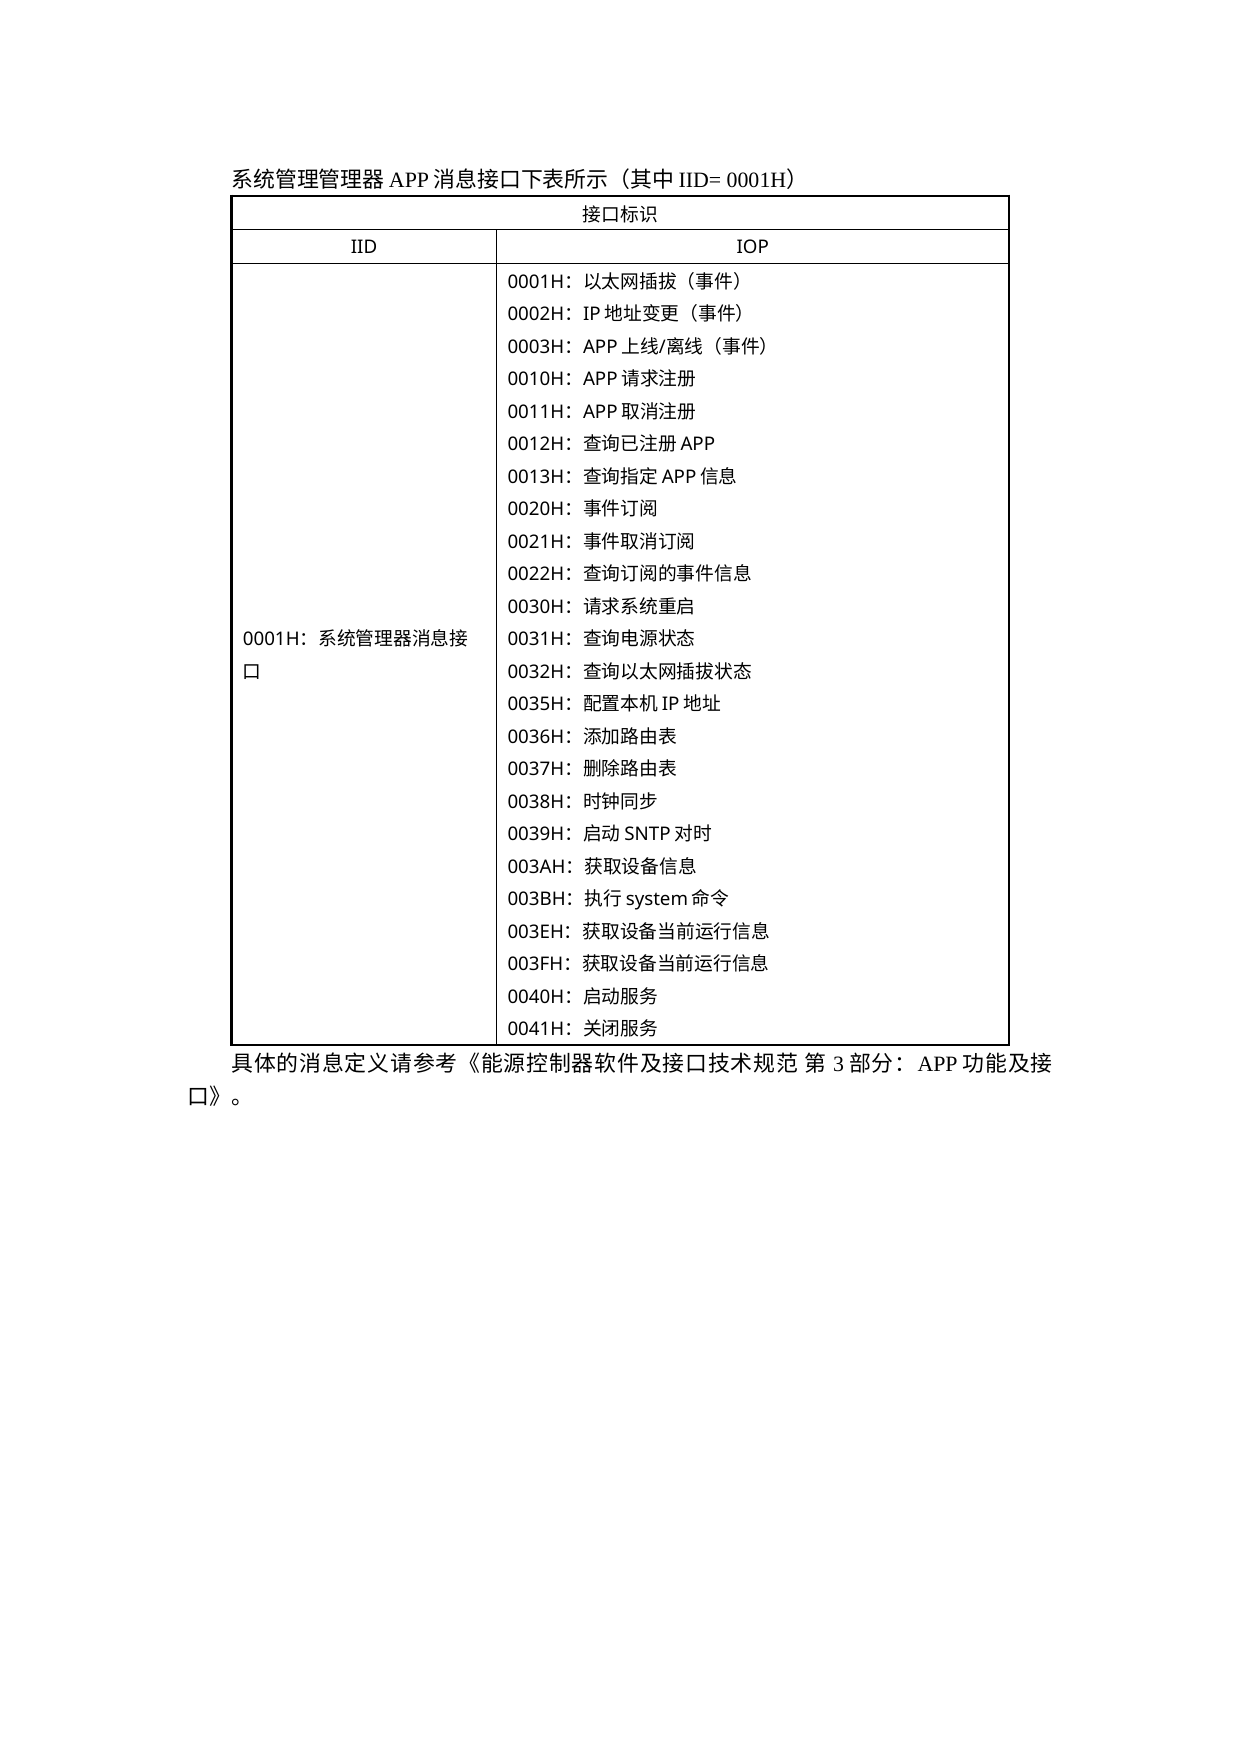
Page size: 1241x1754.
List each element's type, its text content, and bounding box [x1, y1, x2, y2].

table_cell IID [233, 230, 496, 263]
table_cell 0001H：系统管理器消息接口 [233, 264, 496, 1044]
table_cell 0001H：以太网插拔（事件） 0002H：IP地址变更（事件） 0003H：APP上线/离线（事件） 0010H：APP请求注册 0011H：APP取消注册 0012H：查询已注册APP 0013H：查询指定APP信息 0020H：事件订阅 0021H：事件取消订阅 0022H：查询订阅的事件信息 0030H：请求系统重启 0031H：查询电源状态 0032H：查询以太网插拔状态 0035H：配置本机IP地址 0036H：添加路由表 0037H：删除路由表 0038H：时钟同步 0039H：启动SNTP对时 003AH：获取设备信息 003BH：执行system命令 003EH：获取设备当前运行信息 003FH：获取设备当前运行信息 0040H：启动服务 0041H：关闭服务 [497, 264, 1008, 1044]
table_header 接口标识 [233, 197, 1008, 229]
text 系统管理管理器APP消息接口下表所示（其中IID= 0001H） [187, 162, 1053, 194]
text 具体的消息定义请参考《能源控制器软件及接口技术规范 第3部分：APP功能及接口》。 [187, 1046, 1053, 1111]
table_cell IOP [497, 230, 1008, 263]
